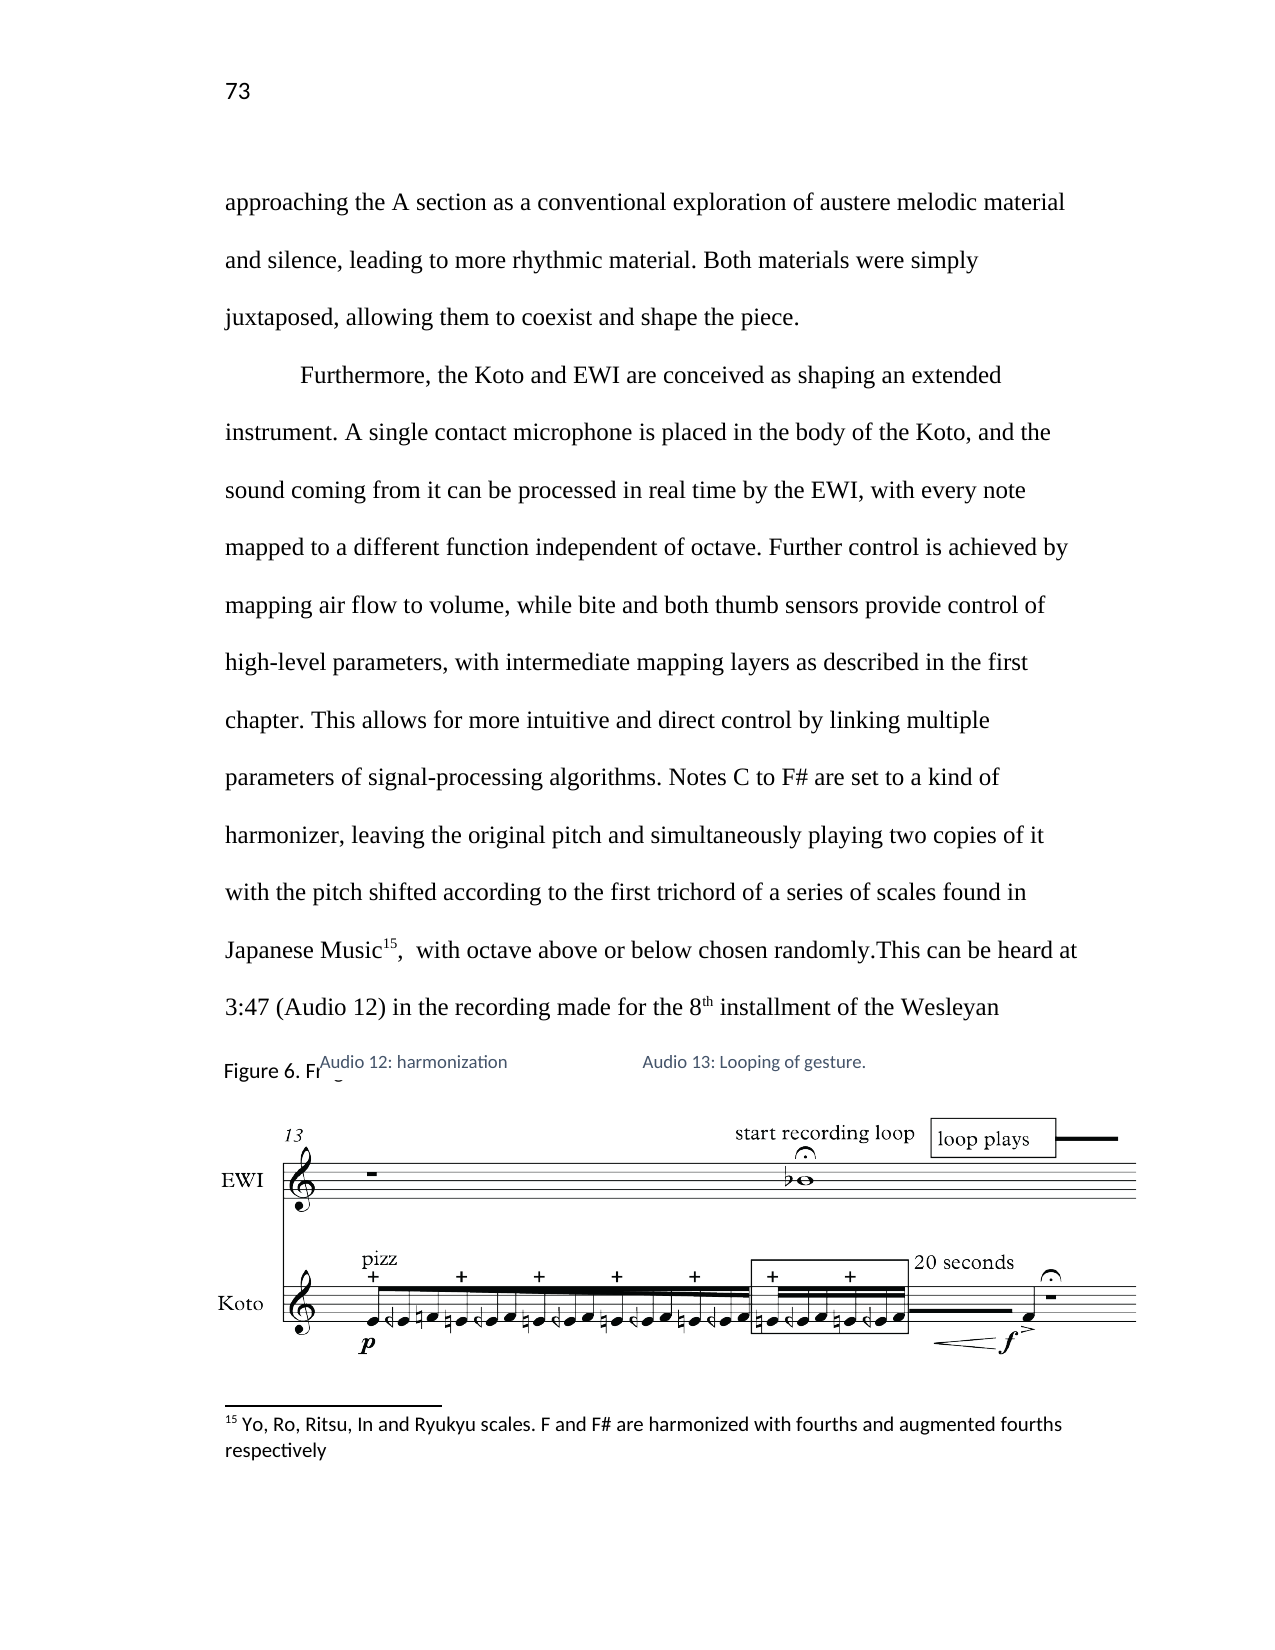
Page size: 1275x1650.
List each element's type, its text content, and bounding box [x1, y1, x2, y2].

picture [214, 1115, 1140, 1367]
text Furthermore, the Koto and EWI are conceived as shaping an extended instrument. A single contact microphone is placed in the body of the Koto, and the sound coming from it can be processed in real time by the EWI, with every note mapped to a different function independent of octave. Further control is achieved by mapping air flow to volume, while bite and both thumb sensors provide control of high-level parameters, with intermediate mapping layers as described in the first chapter. This allows for more intuitive and direct control by linking multiple parameters of signal-processing algorithms. Notes C to F# are set to a kind of harmonizer, leaving the original pitch and simultaneously playing two copies of it with the pitch shifted according to the first trichord of a series of scales found in Japanese Music, with octave above or below chosen randomly.This can be heard at 3:47 (Audio 12) in the recording made for the 8th installment of the Wesleyan [225, 360, 1087, 1021]
